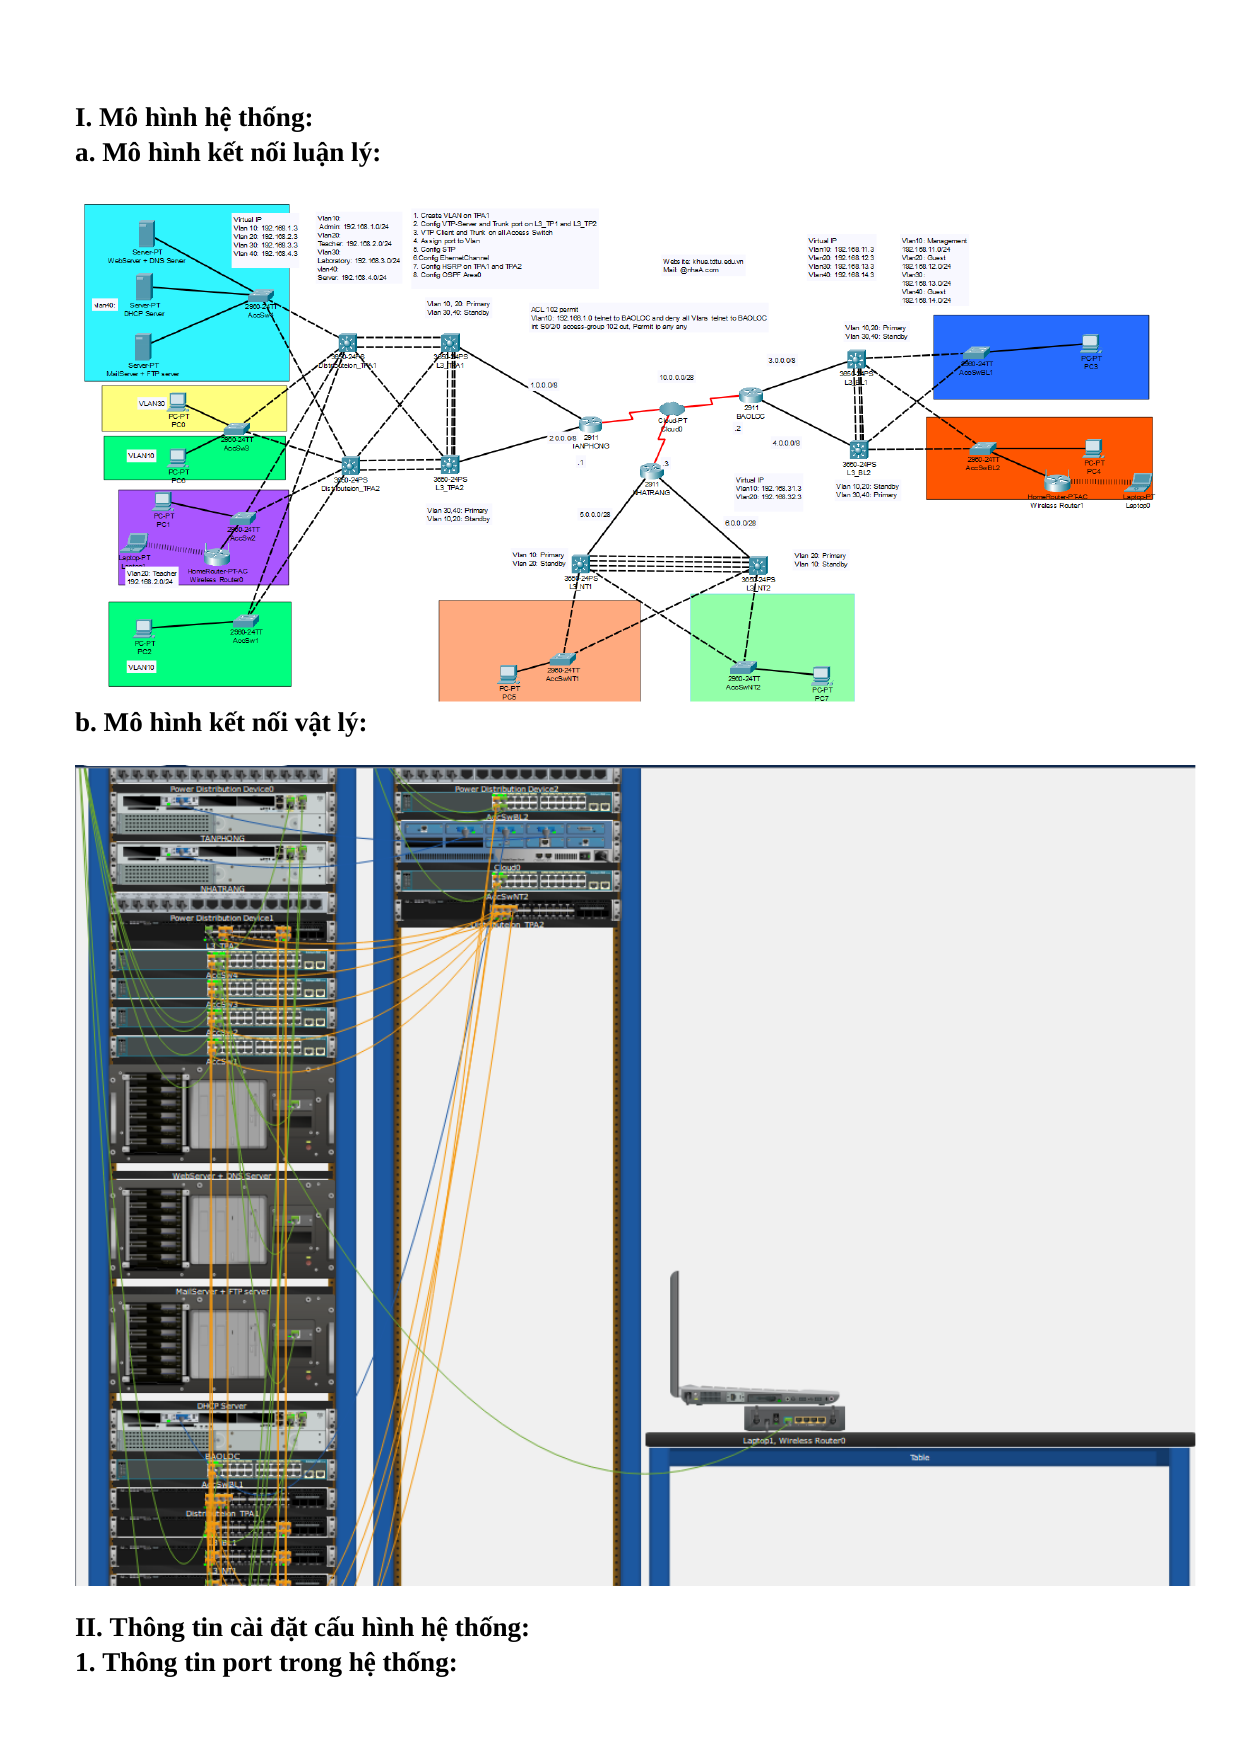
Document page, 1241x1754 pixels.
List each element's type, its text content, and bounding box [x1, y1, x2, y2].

subtitle a. Mô hình kết nối luận lý: [75, 136, 1195, 204]
subtitle b. Mô hình kết nối vật lý: [75, 706, 1195, 737]
subtitle I. Mô hình hệ thống: [75, 101, 1195, 132]
picture [75, 204, 1196, 702]
picture [75, 765, 1196, 1586]
subtitle 1. Thông tin port trong hệ thống: [75, 1646, 1195, 1677]
subtitle II. Thông tin cài đặt cấu hình hệ thống: [75, 1611, 1195, 1642]
